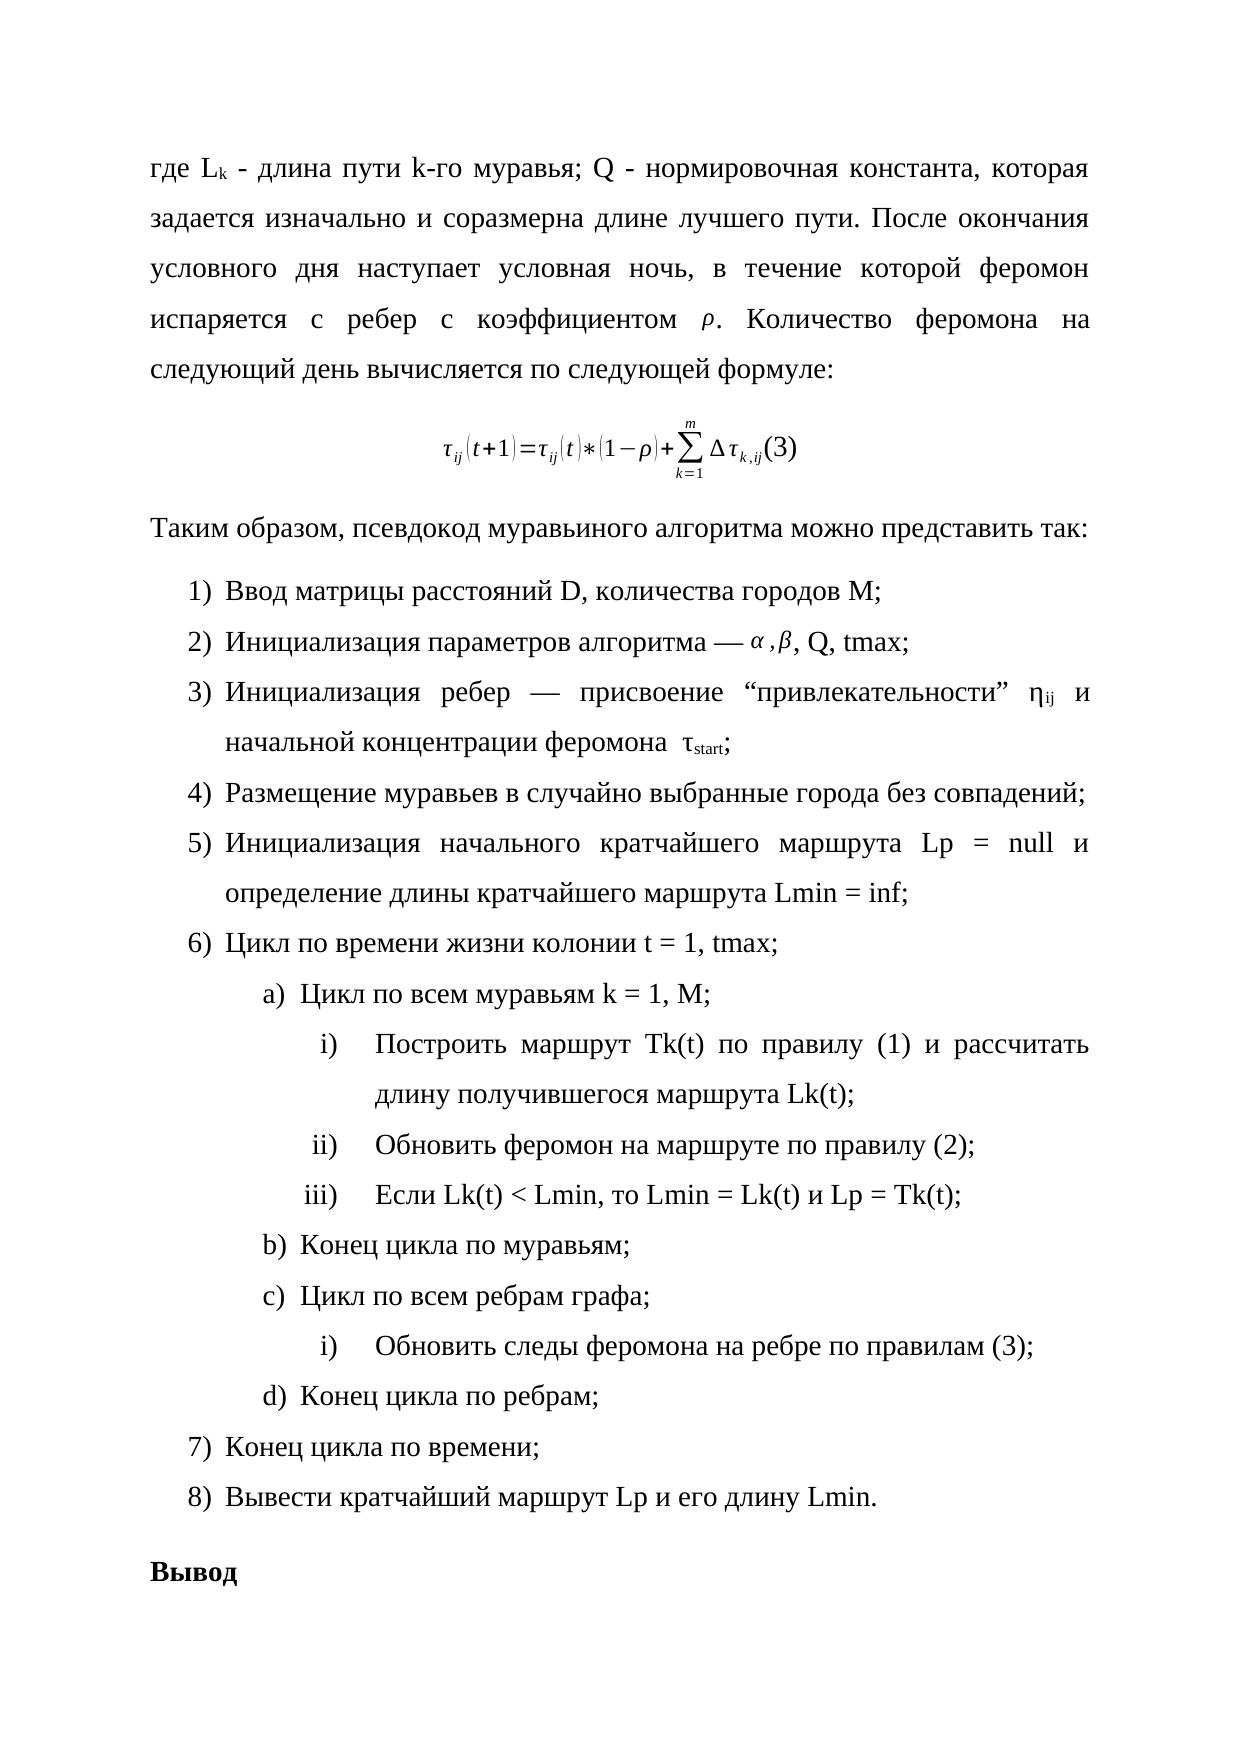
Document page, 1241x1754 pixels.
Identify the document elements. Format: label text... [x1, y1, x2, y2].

text Таким образом, псевдокод муравьиного алгоритма можно представить так: [150, 511, 1090, 544]
list Размещение муравьев в случайно выбранные города без совпадений; [187, 775, 1090, 808]
list Инициализация ребер — присвоение “привлекательности” ηij и начальной концентрации феромона τstart; [187, 674, 1090, 758]
list Построить маршрут Tk(t) по правилу (1) и рассчитать длину получившегося маршрута Lk(t); [337, 1026, 1090, 1110]
list Конец цикла по ребрам; [262, 1378, 1090, 1412]
list Цикл по времени жизни колонии t = 1, tmax; [187, 926, 1090, 959]
list Обновить следы феромона на ребре по правилам (3); [337, 1328, 1090, 1362]
list Конец цикла по времени; [187, 1429, 1090, 1462]
list Цикл по всем ребрам графа; [262, 1278, 1090, 1311]
list Инициализация параметров алгоритма — , Q, tmax; [187, 624, 1090, 657]
list Если Lk(t) < Lmin, то Lmin = Lk(t) и Lp = Tk(t); [337, 1177, 1090, 1211]
text (3) [150, 414, 1090, 481]
list Цикл по всем муравьям k = 1, M; [262, 976, 1090, 1009]
text где Lk - длина пути k-го муравья; Q - нормировочная константа, которая задается изначально и соразмерна длине лучшего пути. После окончания условного дня наступает условная ночь, в течение которой феромон испаряется с ребер с коэффициентом . Количество феромона на следующий день вычисляется по следующей формуле: [150, 150, 1090, 385]
list Инициализация начального кратчайшего маршрута Lp = null и определение длины кратчайшего маршрута Lmin = inf; [187, 825, 1090, 909]
subtitle Вывод [150, 1554, 1090, 1588]
list Ввод матрицы расстояний D, количества городов M; [187, 573, 1090, 607]
list Обновить феромон на маршруте по правилу (2); [337, 1127, 1090, 1160]
list Вывести кратчайший маршрут Lp и его длину Lmin. [187, 1479, 1090, 1513]
list Конец цикла по муравьям; [262, 1227, 1090, 1261]
